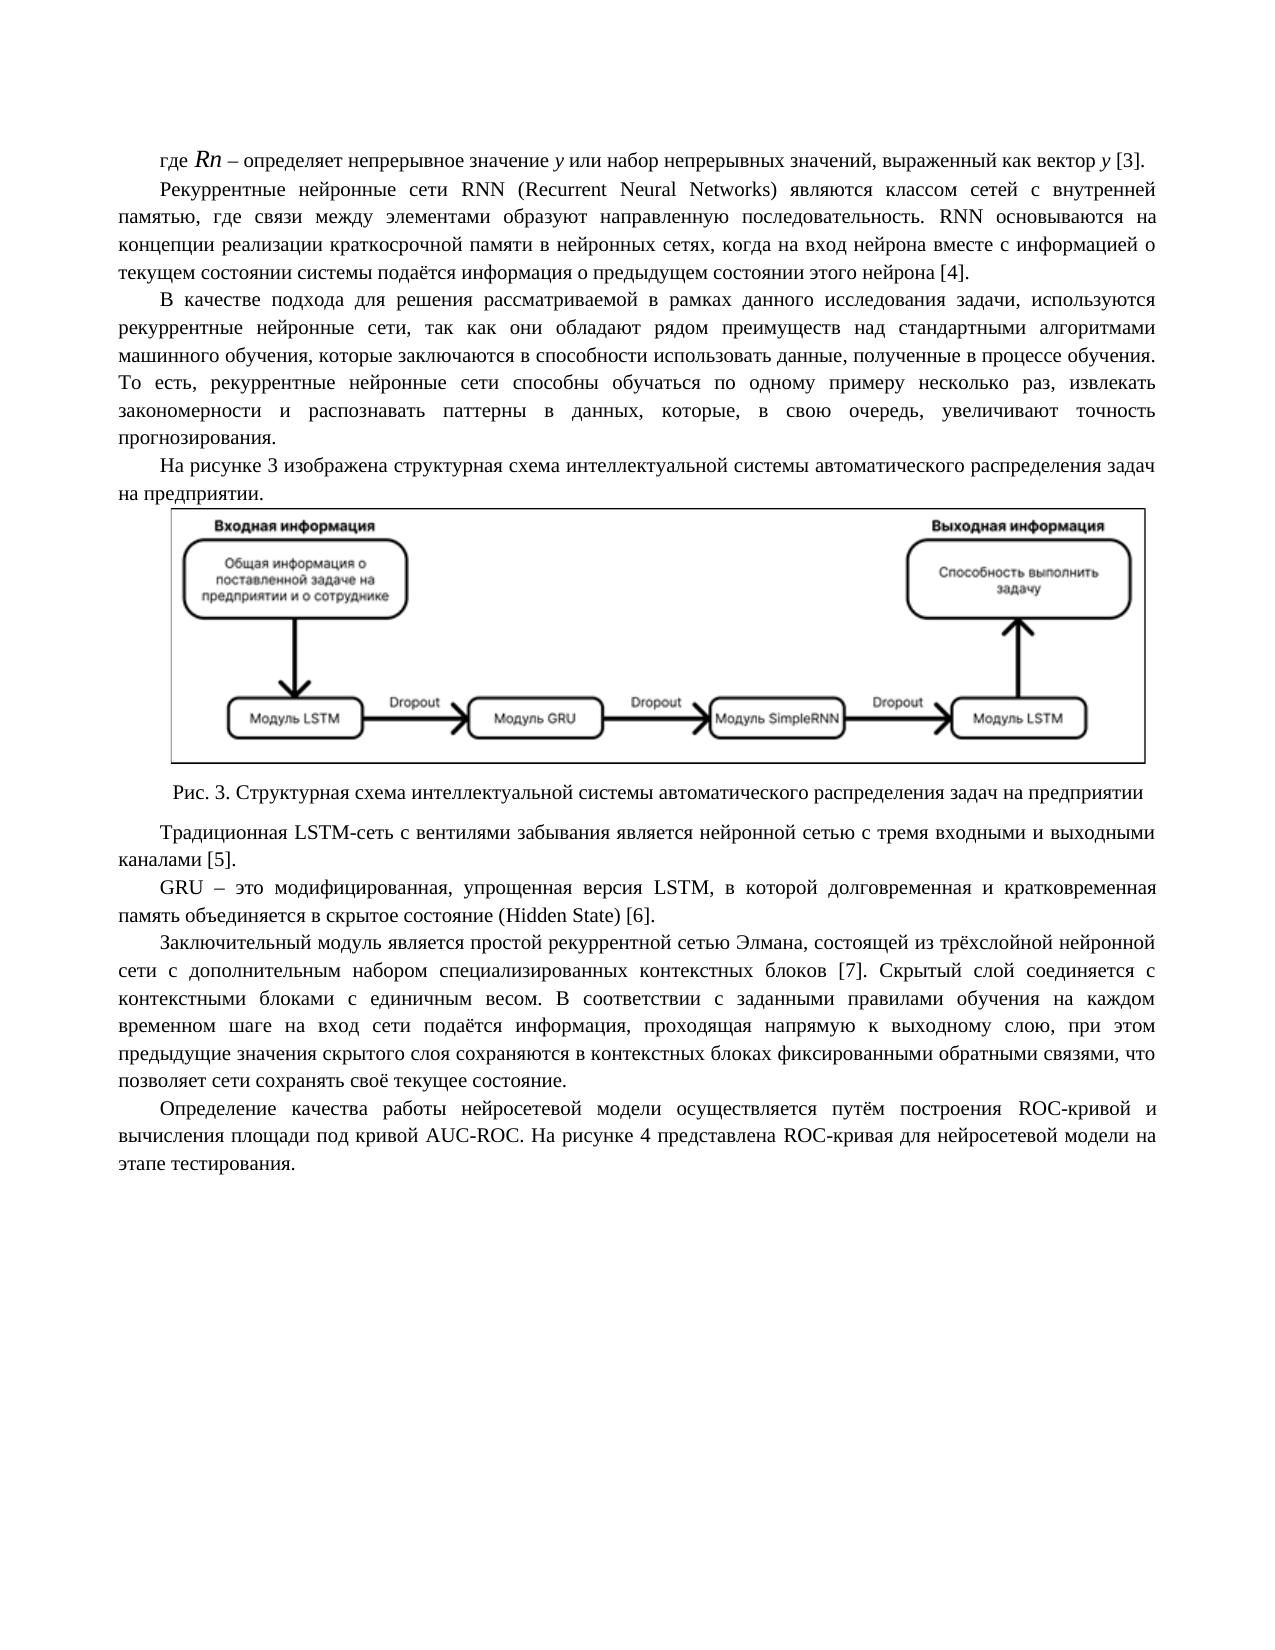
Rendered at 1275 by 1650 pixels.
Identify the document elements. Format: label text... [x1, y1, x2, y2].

text Заключительный модуль является простой рекуррентной сетью Элмана, состоящей из трёхслойной нейронной сети с дополнительным набором специализированных контекстных блоков [7]. Скрытый слой соединяется с контекстными блоками с единичным весом. В соответствии с заданными правилами обучения на каждом временном шаге на вход сети подаётся информация, проходящая напрямую к выходному слою, при этом предыдущие значения скрытого слоя сохраняются в контекстных блоках фиксированными обратными связями, что позволяет сети сохранять своё текущее состояние. [118, 930, 1157, 1092]
text где – определяет непрерывное значение y или набор непрерывных значений, выраженный как вектор y [3]. [118, 146, 1157, 173]
text Определение качества работы нейросетевой модели осуществляется путём построения ROC-кривой и вычисления площади под кривой AUC-ROC. На рисунке 4 представлена ROC-кривая для нейросетевой модели на этапе тестирования. [118, 1096, 1157, 1175]
text GRU – это модифицированная, упрощенная версия LSTM, в которой долговременная и кратковременная память объединяется в скрытое состояние (Hidden State) [6]. [118, 875, 1157, 927]
text Рекуррентные нейронные сети RNN (Recurrent Neural Networks) являются классом сетей с внутренней памятью, где связи между элементами образуют направленную последовательность. RNN основываются на концепции реализации краткосрочной памяти в нейронных сетях, когда на вход нейрона вместе с информацией о текущем состоянии системы подаётся информация о предыдущем состоянии этого нейрона [4]. [118, 177, 1157, 284]
text Традиционная LSTM-сеть с вентилями забывания является нейронной сетью с тремя входными и выходными каналами [5]. [118, 820, 1157, 871]
text В качестве подхода для решения рассматриваемой в рамках данного исследования задачи, используются рекуррентные нейронные сети, так как они обладают рядом преимуществ над стандартными алгоритмами машинного обучения, которые заключаются в способности использовать данные, полученные в процессе обучения. То есть, рекуррентные нейронные сети способны обучаться по одному примеру несколько раз, извлекать закономерности и распознавать паттерны в данных, которые, в свою очередь, увеличивают точность прогнозирования. [118, 287, 1157, 449]
picture [170, 508, 1146, 764]
text На рисунке 3 изображена структурная схема интеллектуальной системы автоматического распределения задач на предприятии. [118, 453, 1157, 504]
text Рис. 3. Структурная схема интеллектуальной системы автоматического распределения задач на предприятии [159, 780, 1157, 804]
